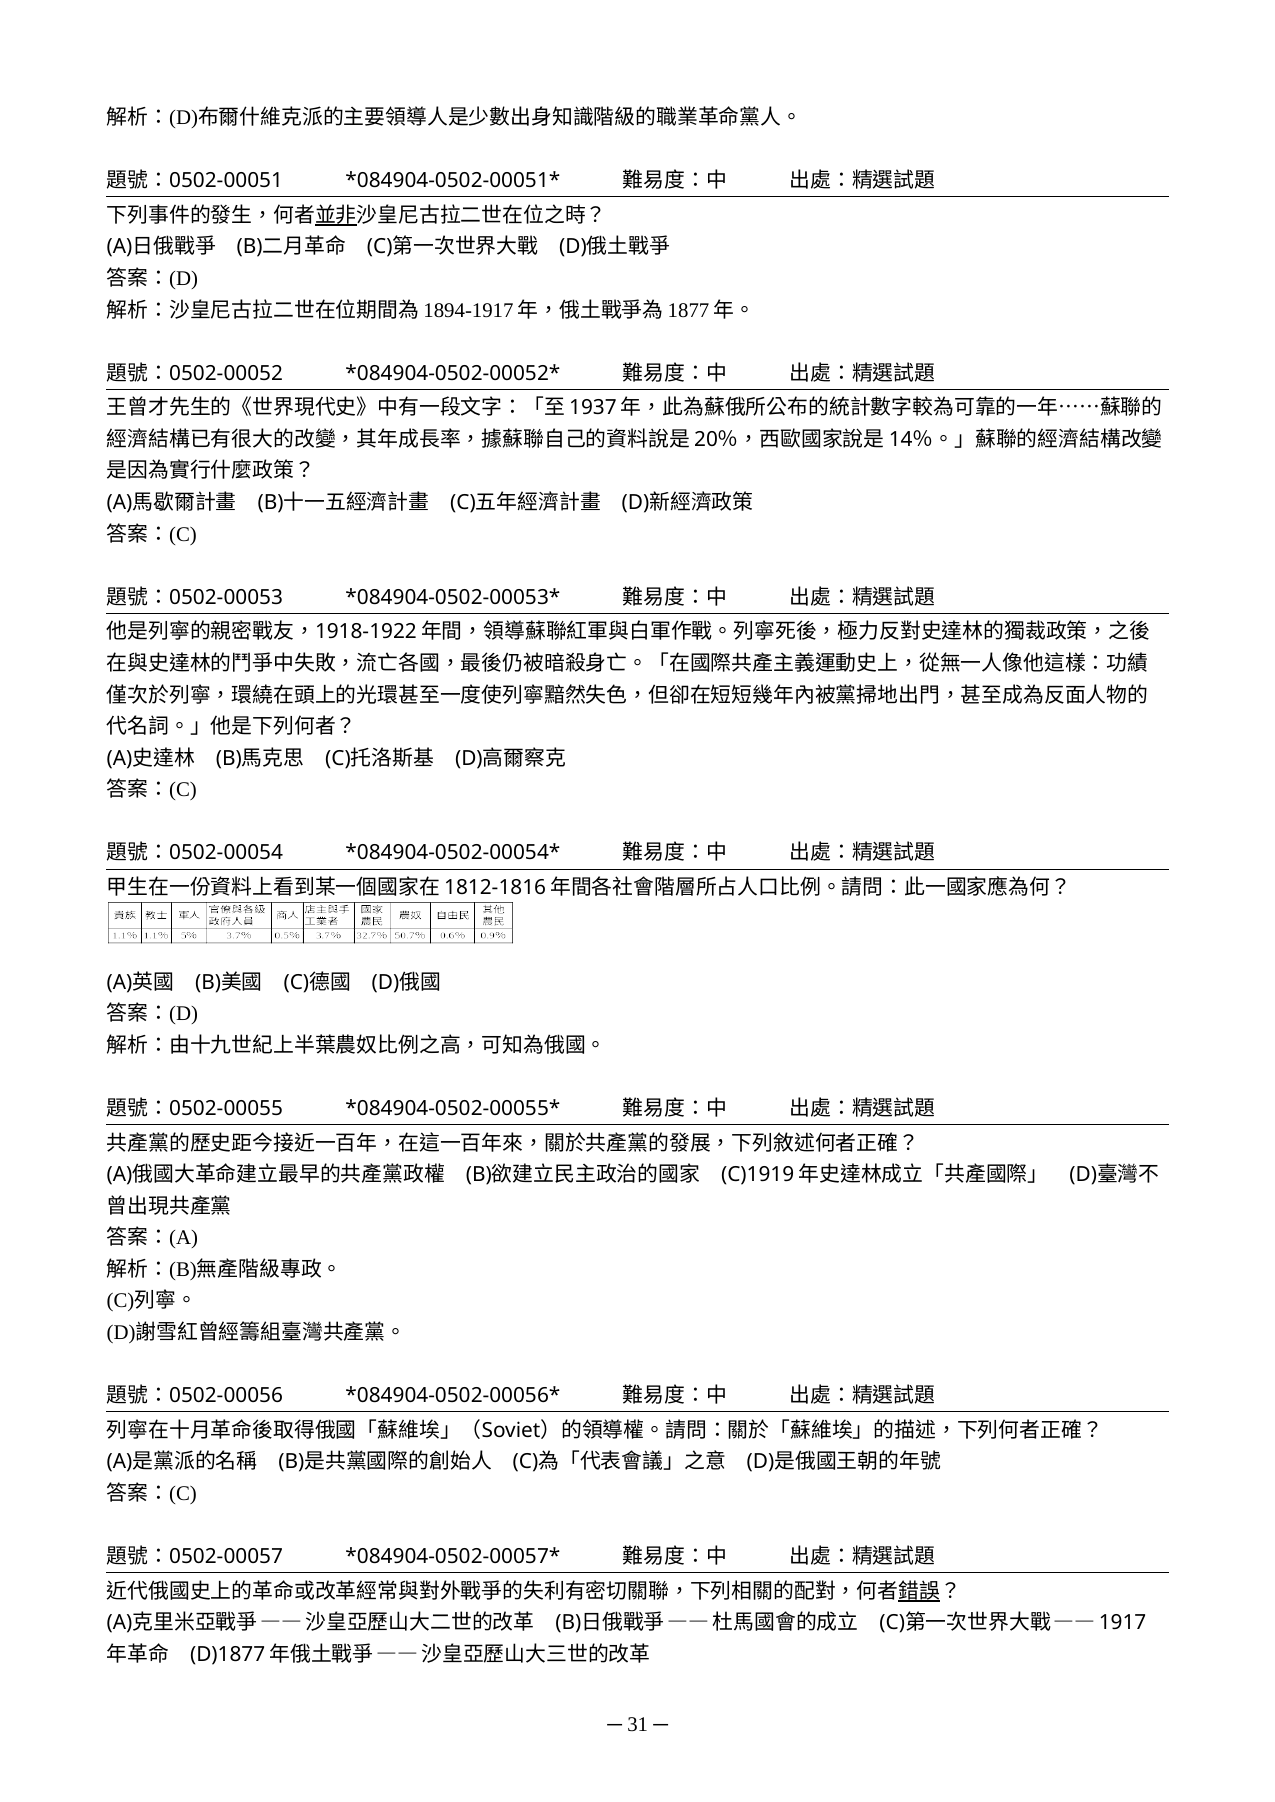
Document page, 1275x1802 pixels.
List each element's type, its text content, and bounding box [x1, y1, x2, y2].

text 題號：0502-00055 *084904-0502-00055* 難易度：中 出處：精選試題 [106, 1091, 1169, 1124]
text 王曾才先生的《世界現代史》中有一段文字：「至1937年，此為蘇俄所公布的統計數字較為可靠的一年……蘇聯的經濟結構已有很大的改變，其年成長率，據蘇聯自己的資料說是20％，西歐國家說是14％。」蘇聯的經濟結構改變是因為實行什麼政策？ (A)馬歇爾計畫 (B)十一五經濟計畫 (C)五年經濟計畫 (D)新經濟政策 [106, 390, 1169, 516]
text 題號：0502-00051 *084904-0502-00051* 難易度：中 出處：精選試題 [106, 163, 1169, 196]
text 解析：(B)無產階級專政。 (C)列寧。 (D)謝雪紅曾經籌組臺灣共產黨。 [106, 1252, 1169, 1346]
text 解析：(D)布爾什維克派的主要領導人是少數出身知識階級的職業革命黨人。 [106, 100, 1169, 131]
text 題號：0502-00056 *084904-0502-00056* 難易度：中 出處：精選試題 [106, 1378, 1169, 1411]
text 答案：(C) [106, 516, 1169, 548]
text 解析：沙皇尼古拉二世在位期間為1894-1917年，俄土戰爭為1877年。 [106, 292, 1169, 324]
text 題號：0502-00053 *084904-0502-00053* 難易度：中 出處：精選試題 [106, 579, 1169, 613]
text 解析：由十九世紀上半葉農奴比例之高，可知為俄國。 [106, 1027, 1169, 1059]
text 共產黨的歷史距今接近一百年，在這一百年來，關於共產黨的發展，下列敘述何者正確？ (A)俄國大革命建立最早的共產黨政權 (B)欲建立民主政治的國家 (C)1919年史達林成立「共產國際」 (D)臺灣不曾出現共產黨 [106, 1125, 1169, 1220]
text 題號：0502-00057 *084904-0502-00057* 難易度：中 出處：精選試題 [106, 1539, 1169, 1572]
text 答案：(A) [106, 1220, 1169, 1252]
text 題號：0502-00052 *084904-0502-00052* 難易度：中 出處：精選試題 [106, 355, 1169, 389]
text 近代俄國史上的革命或改革經常與對外戰爭的失利有密切關聯，下列相關的配對，何者錯誤？ (A)克里米亞戰爭——沙皇亞歷山大二世的改革 (B)日俄戰爭——杜馬國會的成立 (C)第一次世界大戰——1917年革命 (D)1877年俄土戰爭——沙皇亞歷山大三世的改革 [106, 1573, 1169, 1668]
text 答案：(C) [106, 772, 1169, 803]
text 列寧在十月革命後取得俄國「蘇維埃」（Soviet）的領導權。請問：關於「蘇維埃」的描述，下列何者正確？ (A)是黨派的名稱 (B)是共黨國際的創始人 (C)為「代表會議」之意 (D)是俄國王朝的年號 [106, 1412, 1169, 1476]
text 答案：(C) [106, 1476, 1169, 1507]
text 他是列寧的親密戰友，1918-1922年間，領導蘇聯紅軍與白軍作戰。列寧死後，極力反對史達林的獨裁政策，之後在與史達林的鬥爭中失敗，流亡各國，最後仍被暗殺身亡。「在國際共產主義運動史上，從無一人像他這樣：功績僅次於列寧，環繞在頭上的光環甚至一度使列寧黯然失色，但卻在短短幾年內被黨掃地出門，甚至成為反面人物的代名詞。」他是下列何者？ (A)史達林 (B)馬克思 (C)托洛斯基 (D)高爾察克 [106, 614, 1169, 772]
text 答案：(D) [106, 261, 1169, 292]
text 甲生在一份資料上看到某一個國家在1812-1816年間各社會階層所占人口比例。請問：此一國家應為何？ (A)英國 (B)美國 (C)德國 (D)俄國 [106, 870, 1169, 996]
text 答案：(D) [106, 996, 1169, 1027]
text 下列事件的發生，何者並非沙皇尼古拉二世在位之時？ (A)日俄戰爭 (B)二月革命 (C)第一次世界大戰 (D)俄土戰爭 [106, 197, 1169, 261]
text 題號：0502-00054 *084904-0502-00054* 難易度：中 出處：精選試題 [106, 835, 1169, 869]
